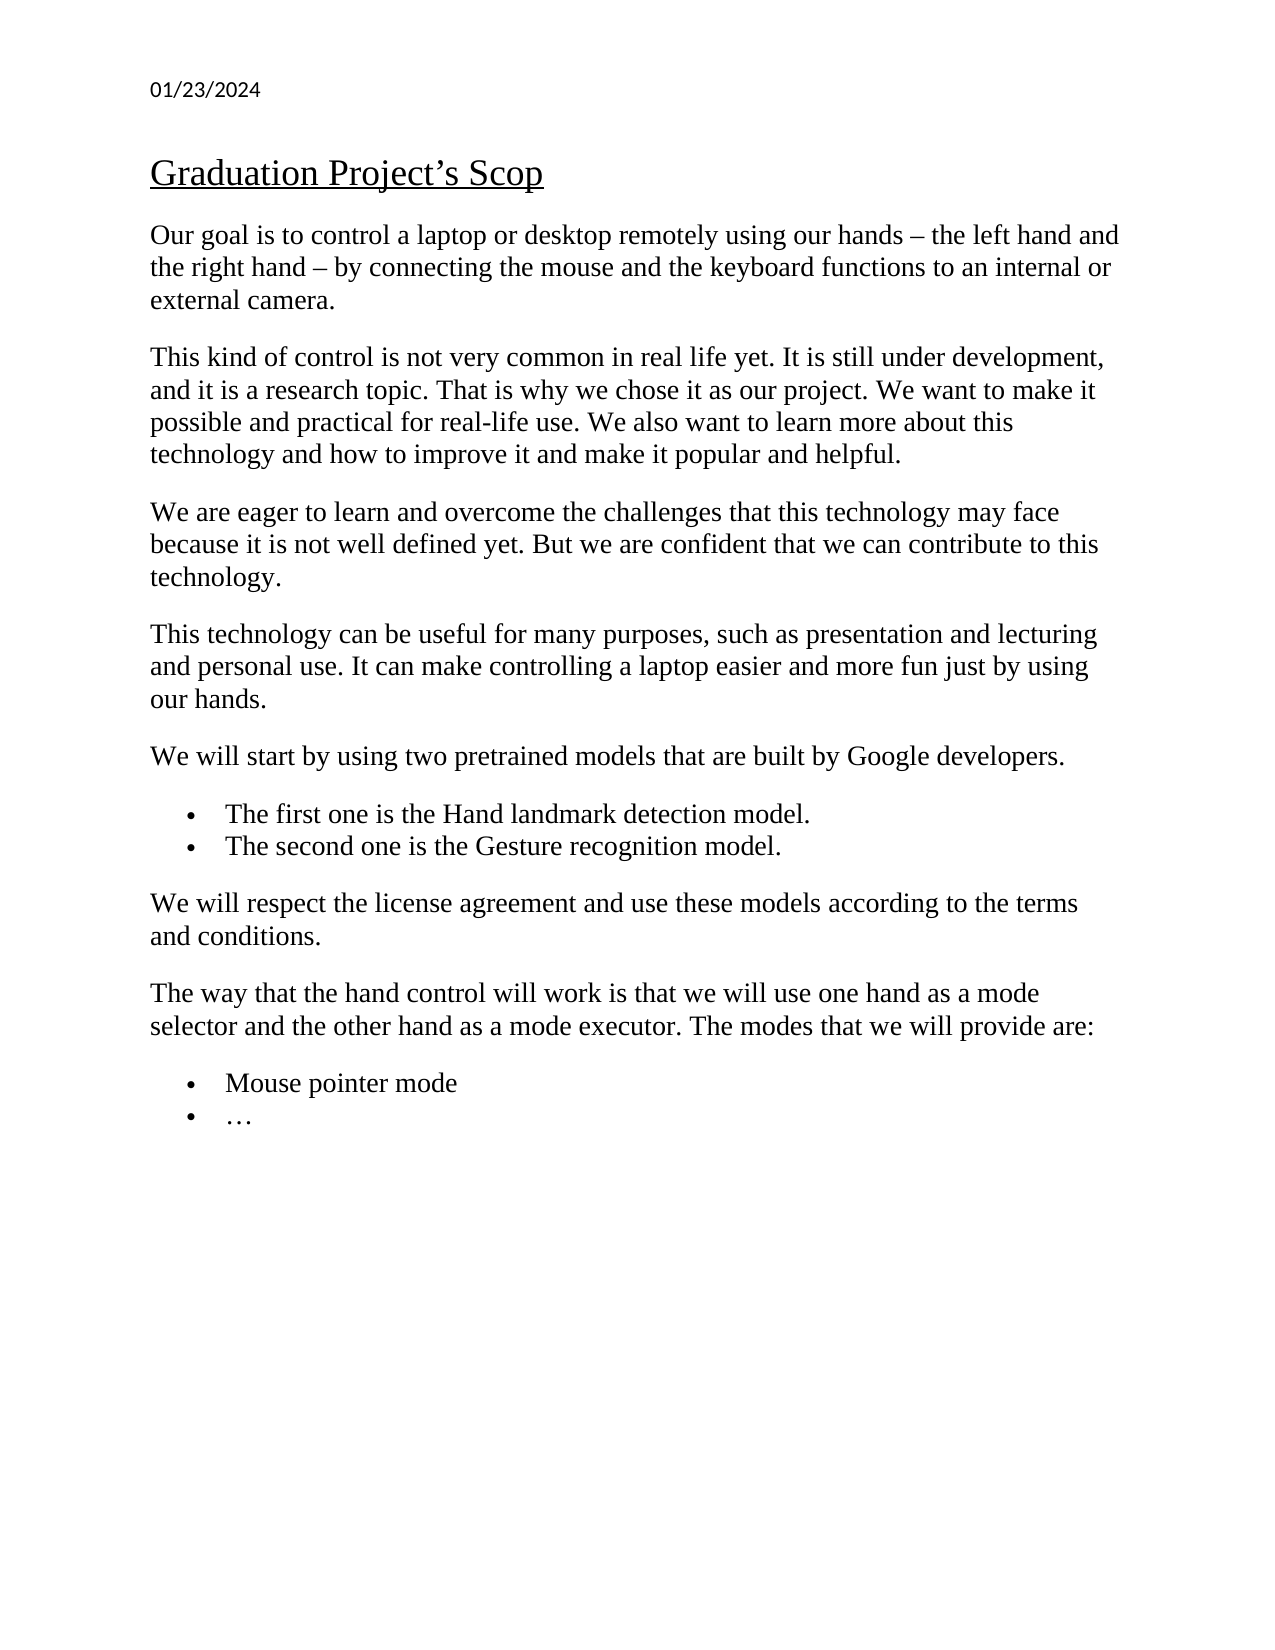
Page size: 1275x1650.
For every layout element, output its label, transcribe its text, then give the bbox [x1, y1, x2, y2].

list The second one is the Gesture recognition model. [187, 829, 1125, 861]
text The way that the hand control will work is that we will use one hand as a mode selector and the other hand as a mode executor. The modes that we will provide are: [150, 976, 1125, 1041]
text We will start by using two pretrained models that are built by Google developers. [150, 739, 1125, 772]
text We are eager to learn and overcome the challenges that this technology may face because it is not well defined yet. But we are confident that we can contribute to this technology. [150, 495, 1125, 592]
list … [187, 1098, 1125, 1131]
list The first one is the Hand landmark detection model. [187, 797, 1125, 829]
text We will respect the license agreement and use these models according to the terms and conditions. [150, 886, 1125, 951]
text Graduation Project’s Scop [150, 150, 1125, 193]
text This kind of control is not very common in real life yet. It is still under development, and it is a research topic. That is why we chose it as our project. We want to make it possible and practical for real-life use. We also want to learn more about this technology and how to improve it and make it popular and helpful. [150, 340, 1125, 470]
list Mouse pointer mode [187, 1066, 1125, 1098]
text This technology can be useful for many purposes, such as presentation and lecturing and personal use. It can make controlling a laptop easier and more fun just by using our hands. [150, 617, 1125, 714]
text Our goal is to control a laptop or desktop remotely using our hands – the left hand and the right hand – by connecting the mouse and the keyboard functions to an internal or external camera. [150, 218, 1125, 315]
